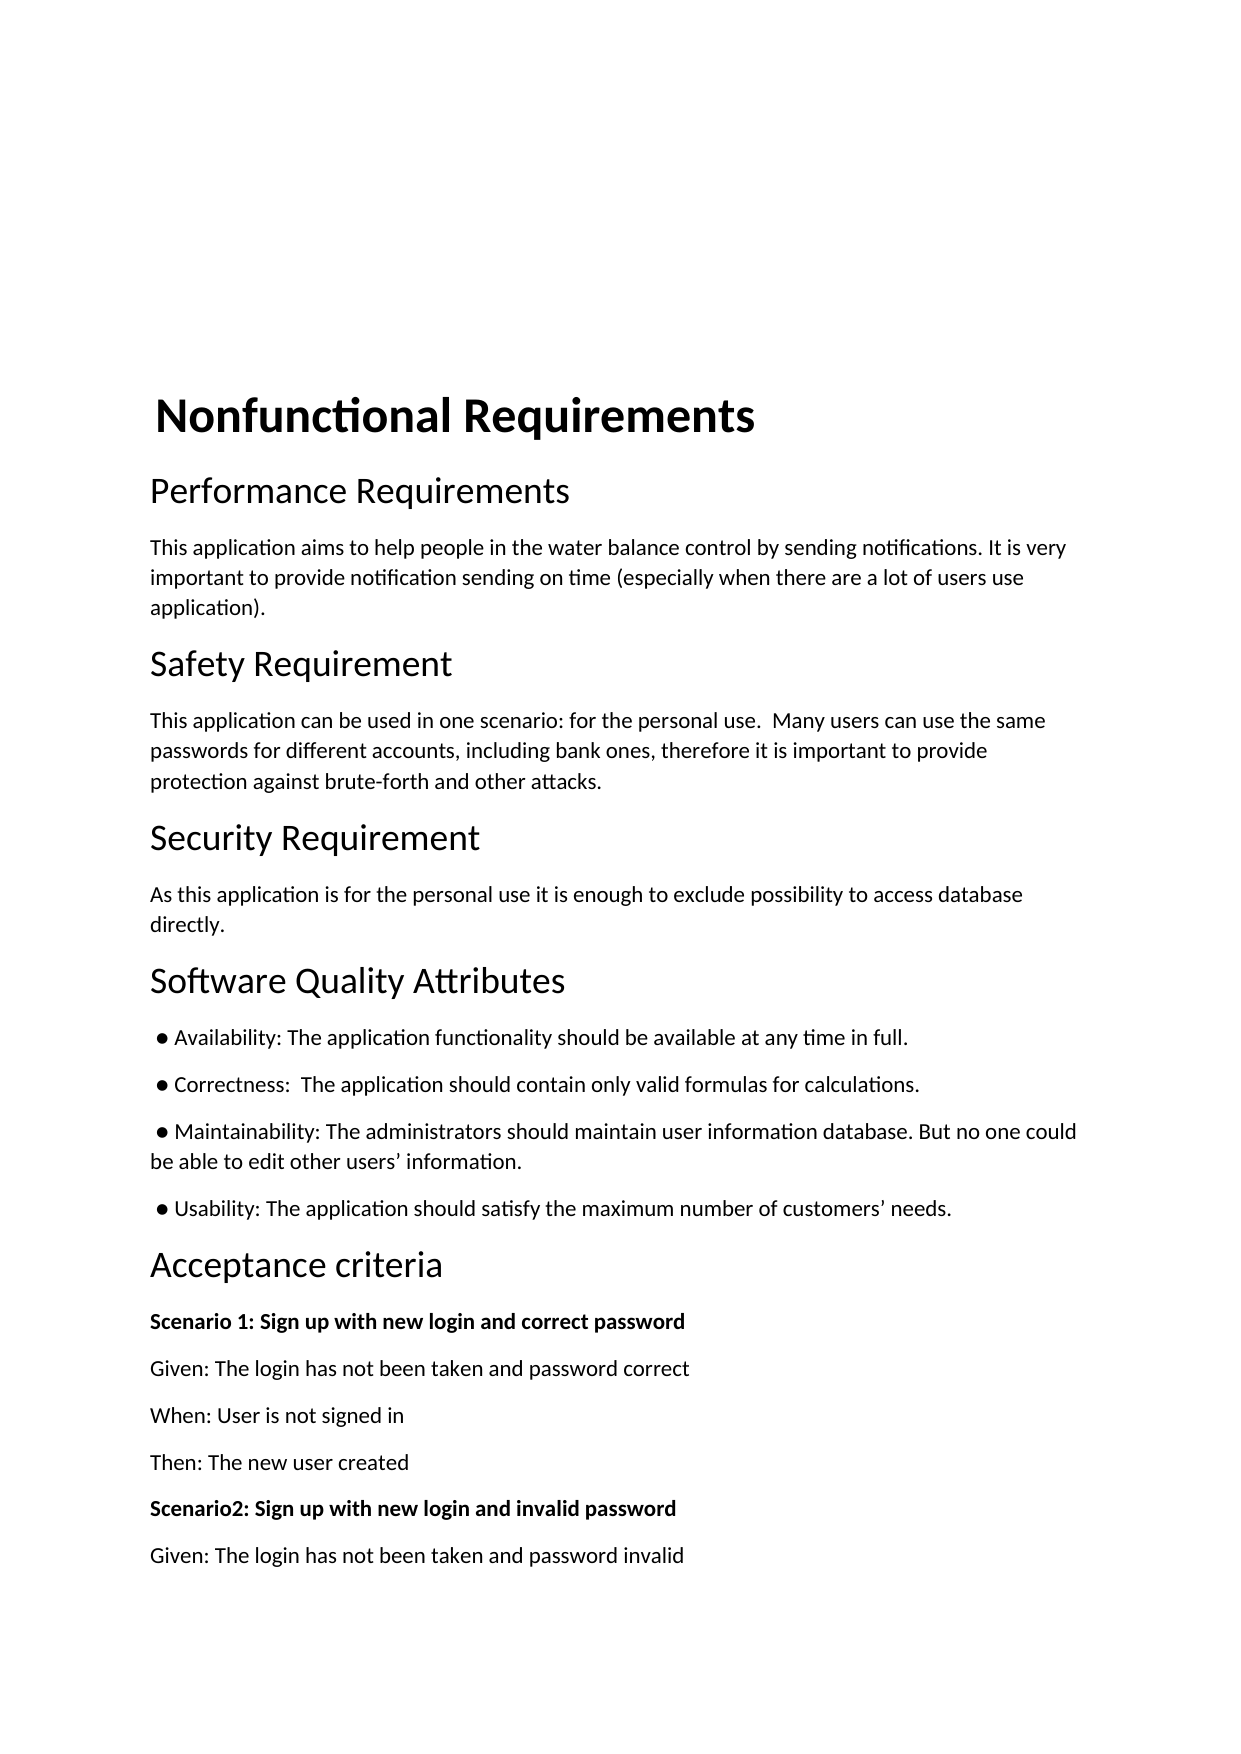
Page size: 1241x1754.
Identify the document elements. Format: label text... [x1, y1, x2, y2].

text Then: The new user created [150, 1448, 1090, 1476]
text Given: The login has not been taken and password correct [150, 1354, 1090, 1382]
text ● Availability: The application functionality should be available at any time in full. [150, 1023, 1090, 1051]
text Scenario2: Sign up with new login and invalid password [150, 1494, 1090, 1522]
text Security Requirement [150, 814, 1090, 859]
text As this application is for the personal use it is enough to exclude possibility to access database directly. [150, 880, 1090, 938]
text ● Maintainability: The administrators should maintain user information database. But no one could be able to edit other users’ information. [150, 1117, 1090, 1175]
text This application aims to help people in the water balance control by sending notifications. It is very important to provide notification sending on time (especially when there are a lot of users use application). [150, 533, 1090, 621]
text Scenario 1: Sign up with new login and correct password [150, 1307, 1090, 1335]
text Performance Requirements [150, 467, 1090, 513]
text ● Correctness: The application should contain only valid formulas for calculations. [150, 1070, 1090, 1098]
text Software Quality Attributes [150, 957, 1090, 1003]
text This application can be used in one scenario: for the personal use. Many users can use the same passwords for different accounts, including bank ones, therefore it is important to provide protection against brute-forth and other attacks. [150, 706, 1090, 795]
text Acceptance criteria [150, 1241, 1090, 1287]
text Nonfunctional Requirements [150, 384, 1090, 445]
text ● Usability: The application should satisfy the maximum number of customers’ needs. [150, 1194, 1090, 1222]
text Safety Requirement [150, 640, 1090, 686]
text When: User is not signed in [150, 1401, 1090, 1429]
text Given: The login has not been taken and password invalid [150, 1541, 1090, 1569]
